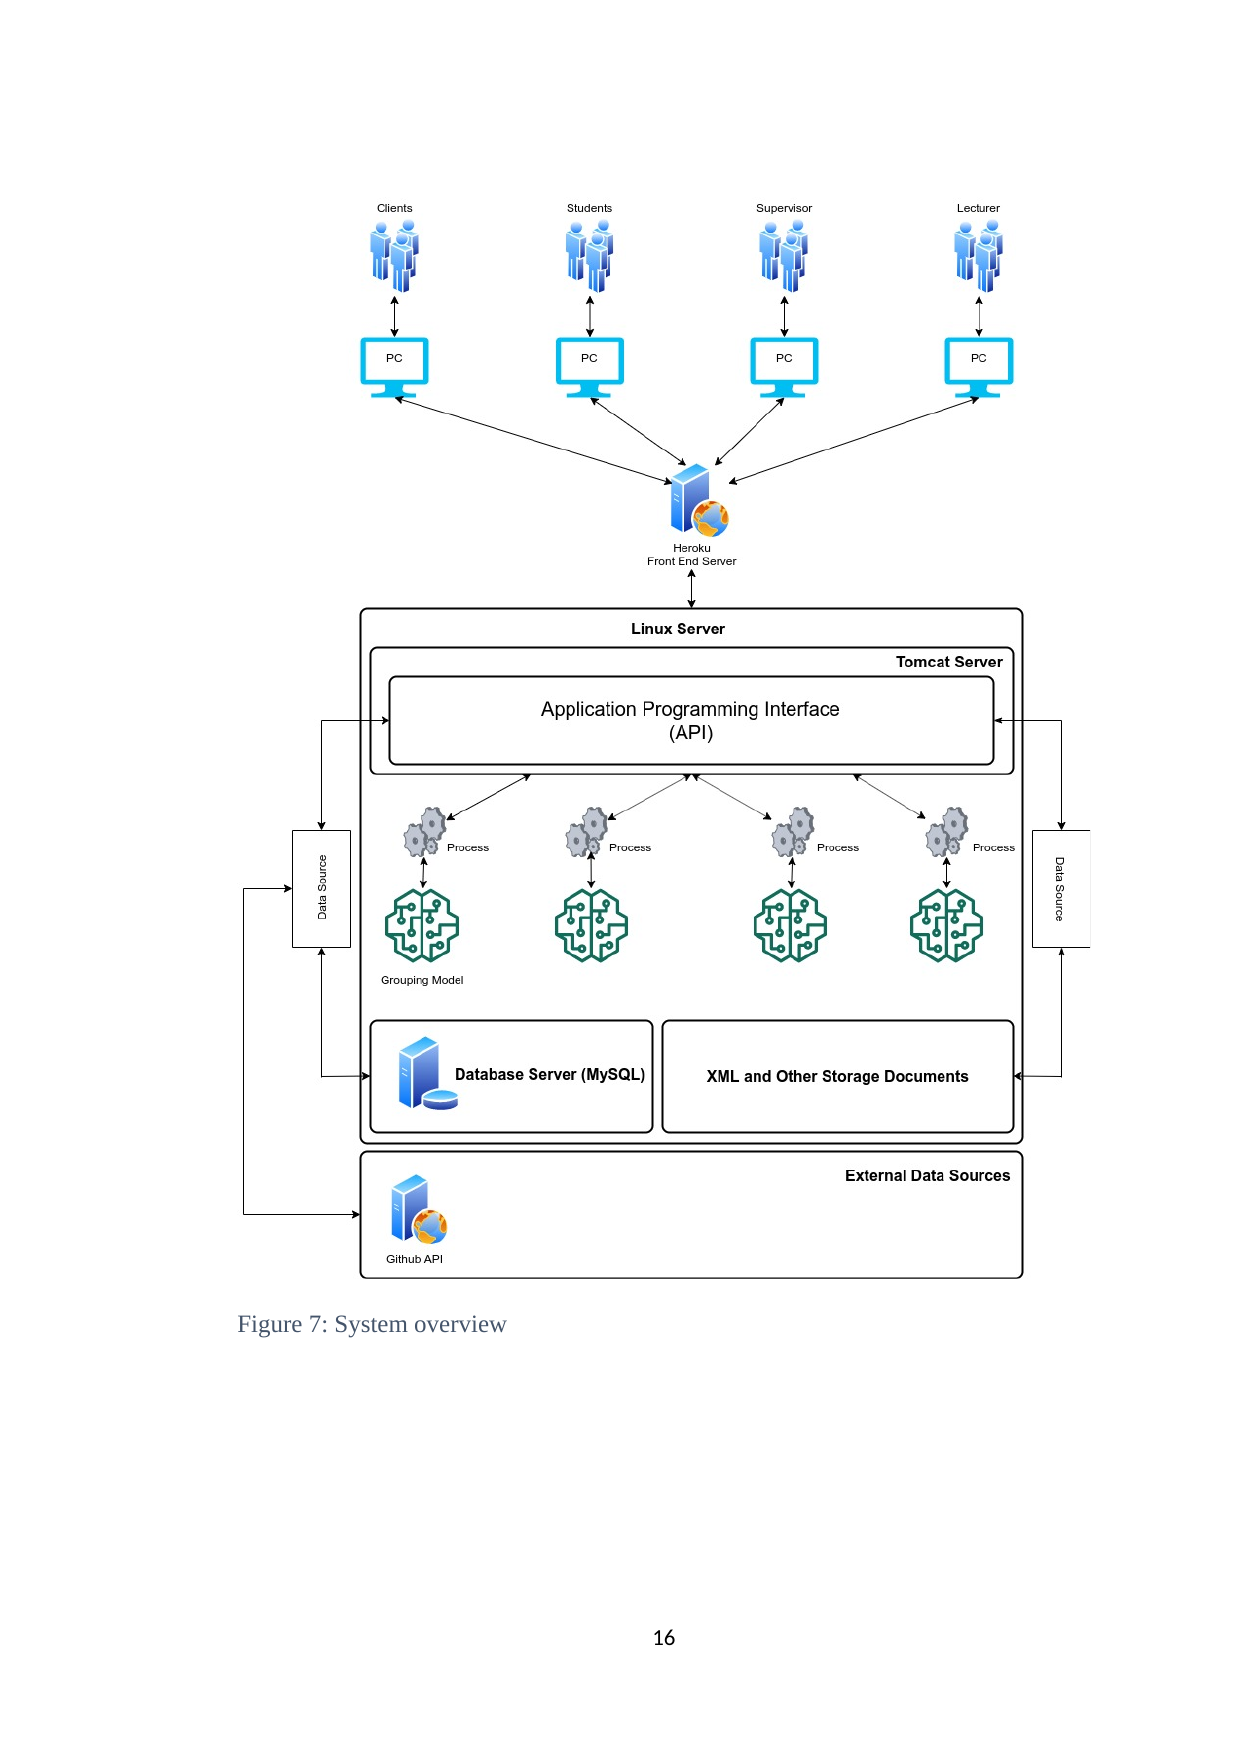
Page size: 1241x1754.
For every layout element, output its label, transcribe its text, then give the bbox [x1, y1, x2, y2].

picture [237, 197, 1091, 1279]
text Figure 7: System overview [237, 1309, 1090, 1338]
